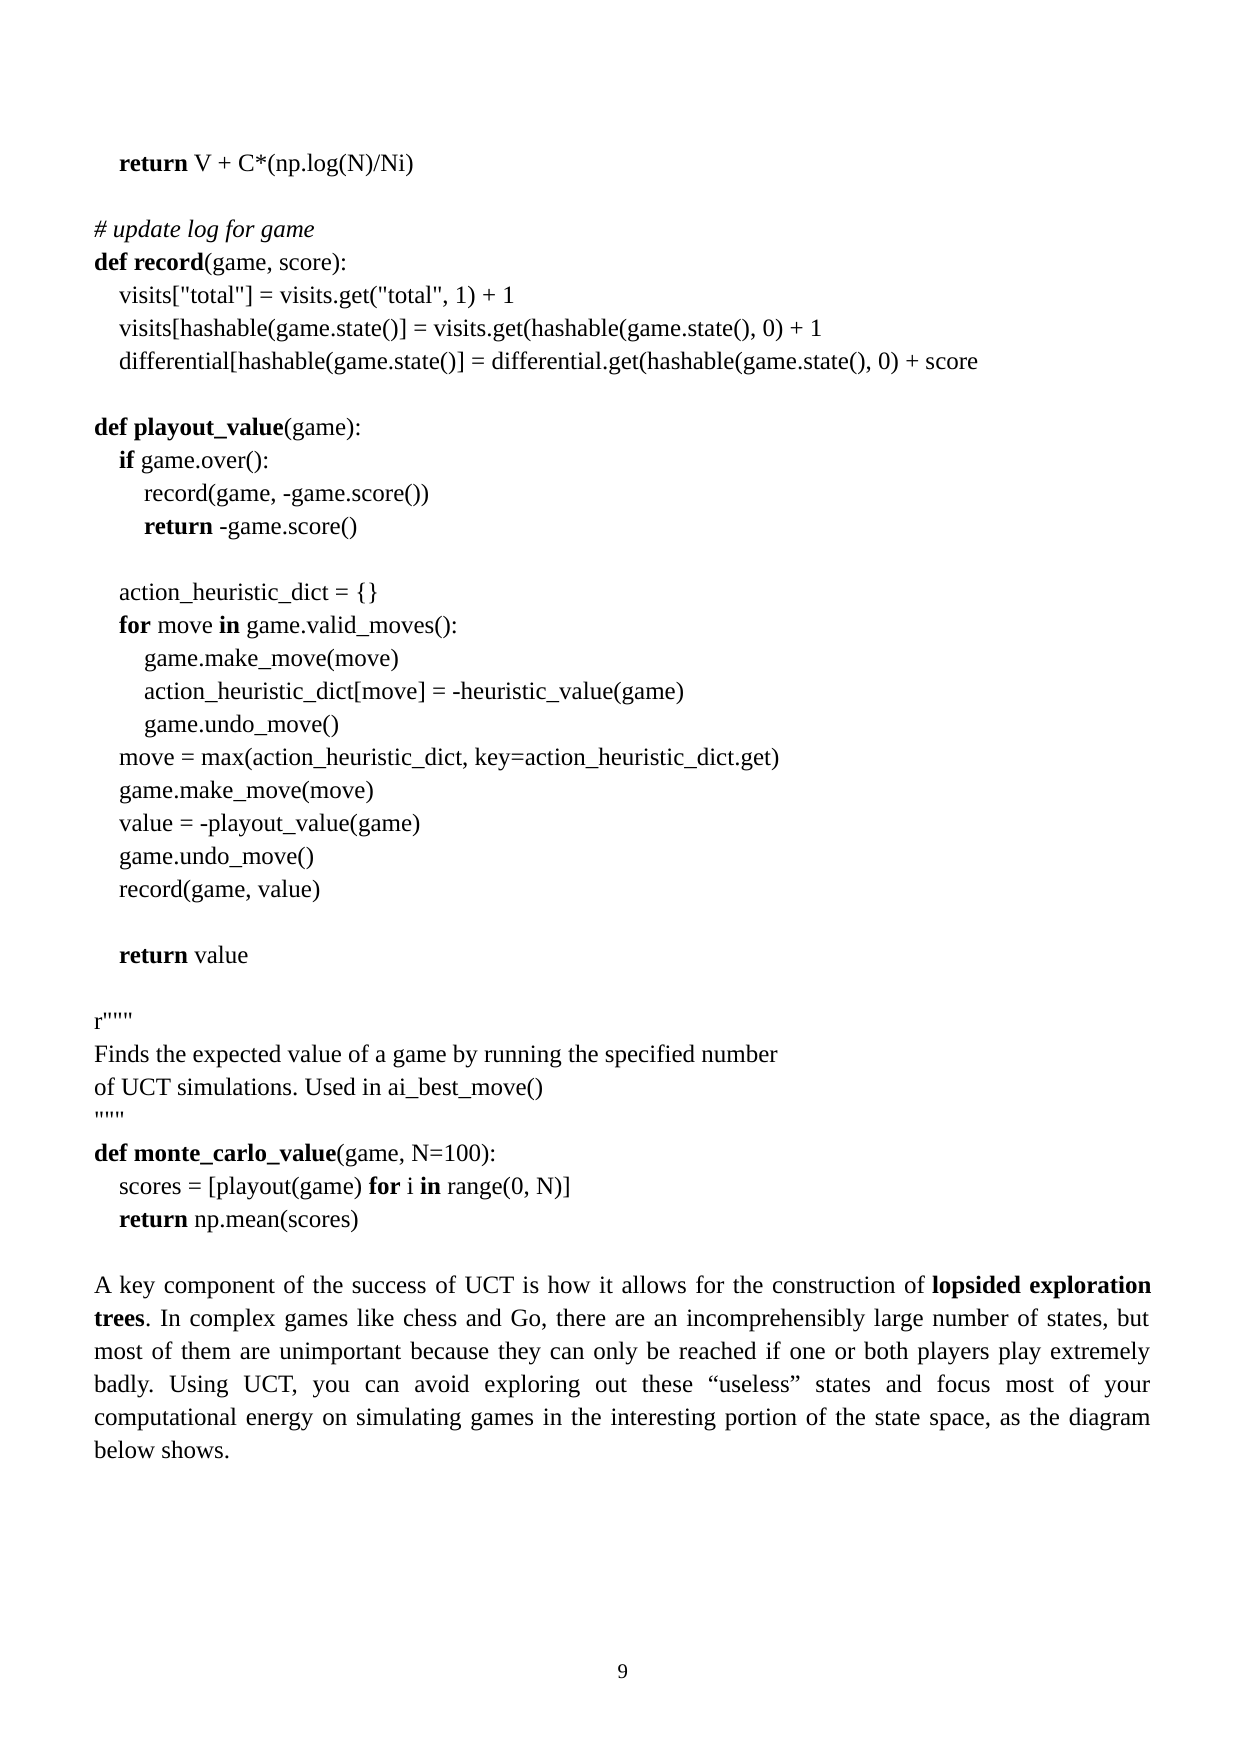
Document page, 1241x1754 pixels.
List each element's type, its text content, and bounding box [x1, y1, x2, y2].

text record(game, -game.score()) [94, 478, 1152, 507]
text def monte_carlo_value(game, N=100): [94, 1138, 1152, 1167]
text of UCT simulations. Used in ai_best_move() [94, 1072, 1152, 1101]
text game.undo_move() [94, 841, 1152, 870]
text visits["total"] = visits.get("total", 1) + 1 [94, 280, 1152, 308]
text return value [94, 940, 1152, 969]
text def record(game, score): [94, 247, 1152, 276]
text game.undo_move() [94, 709, 1152, 738]
text record(game, value) [94, 874, 1152, 903]
text for move in game.valid_moves(): [94, 610, 1152, 639]
text value = -playout_value(game) [94, 808, 1152, 837]
text move = max(action_heuristic_dict, key=action_heuristic_dict.get) [94, 742, 1152, 771]
text visits[hashable(game.state()] = visits.get(hashable(game.state(), 0) + 1 [94, 313, 1152, 342]
text differential[hashable(game.state()] = differential.get(hashable(game.state(), 0) + score [94, 346, 1152, 374]
text Finds the expected value of a game by running the specified number [94, 1039, 1152, 1068]
text def playout_value(game): [94, 412, 1152, 441]
text if game.over(): [94, 445, 1152, 474]
text action_heuristic_dict[move] = -heuristic_value(game) [94, 676, 1152, 705]
text """ [94, 1105, 1152, 1134]
text r""" [94, 1006, 1152, 1035]
text return np.mean(scores) [94, 1204, 1152, 1233]
text return -game.score() [94, 511, 1152, 540]
text scores = [playout(game) for i in range(0, N)] [94, 1171, 1152, 1200]
text A key component of the success of UCT is how it allows for the construction of lopsided exploration trees. In complex games like chess and Go, there are an incomprehensibly large number of states, but most of them are unimportant because they can only be reached if one or both players play extremely badly. Using UCT, you can avoid exploring out these “useless” states and focus most of your computational energy on simulating games in the interesting portion of the state space, as the diagram below shows. [94, 1270, 1152, 1464]
text game.make_move(move) [94, 643, 1152, 672]
text # update log for game [94, 214, 1152, 242]
text return V + C*(np.log(N)/Ni) [94, 148, 1152, 176]
text game.make_move(move) [94, 775, 1152, 804]
text action_heuristic_dict = {} [94, 577, 1152, 606]
